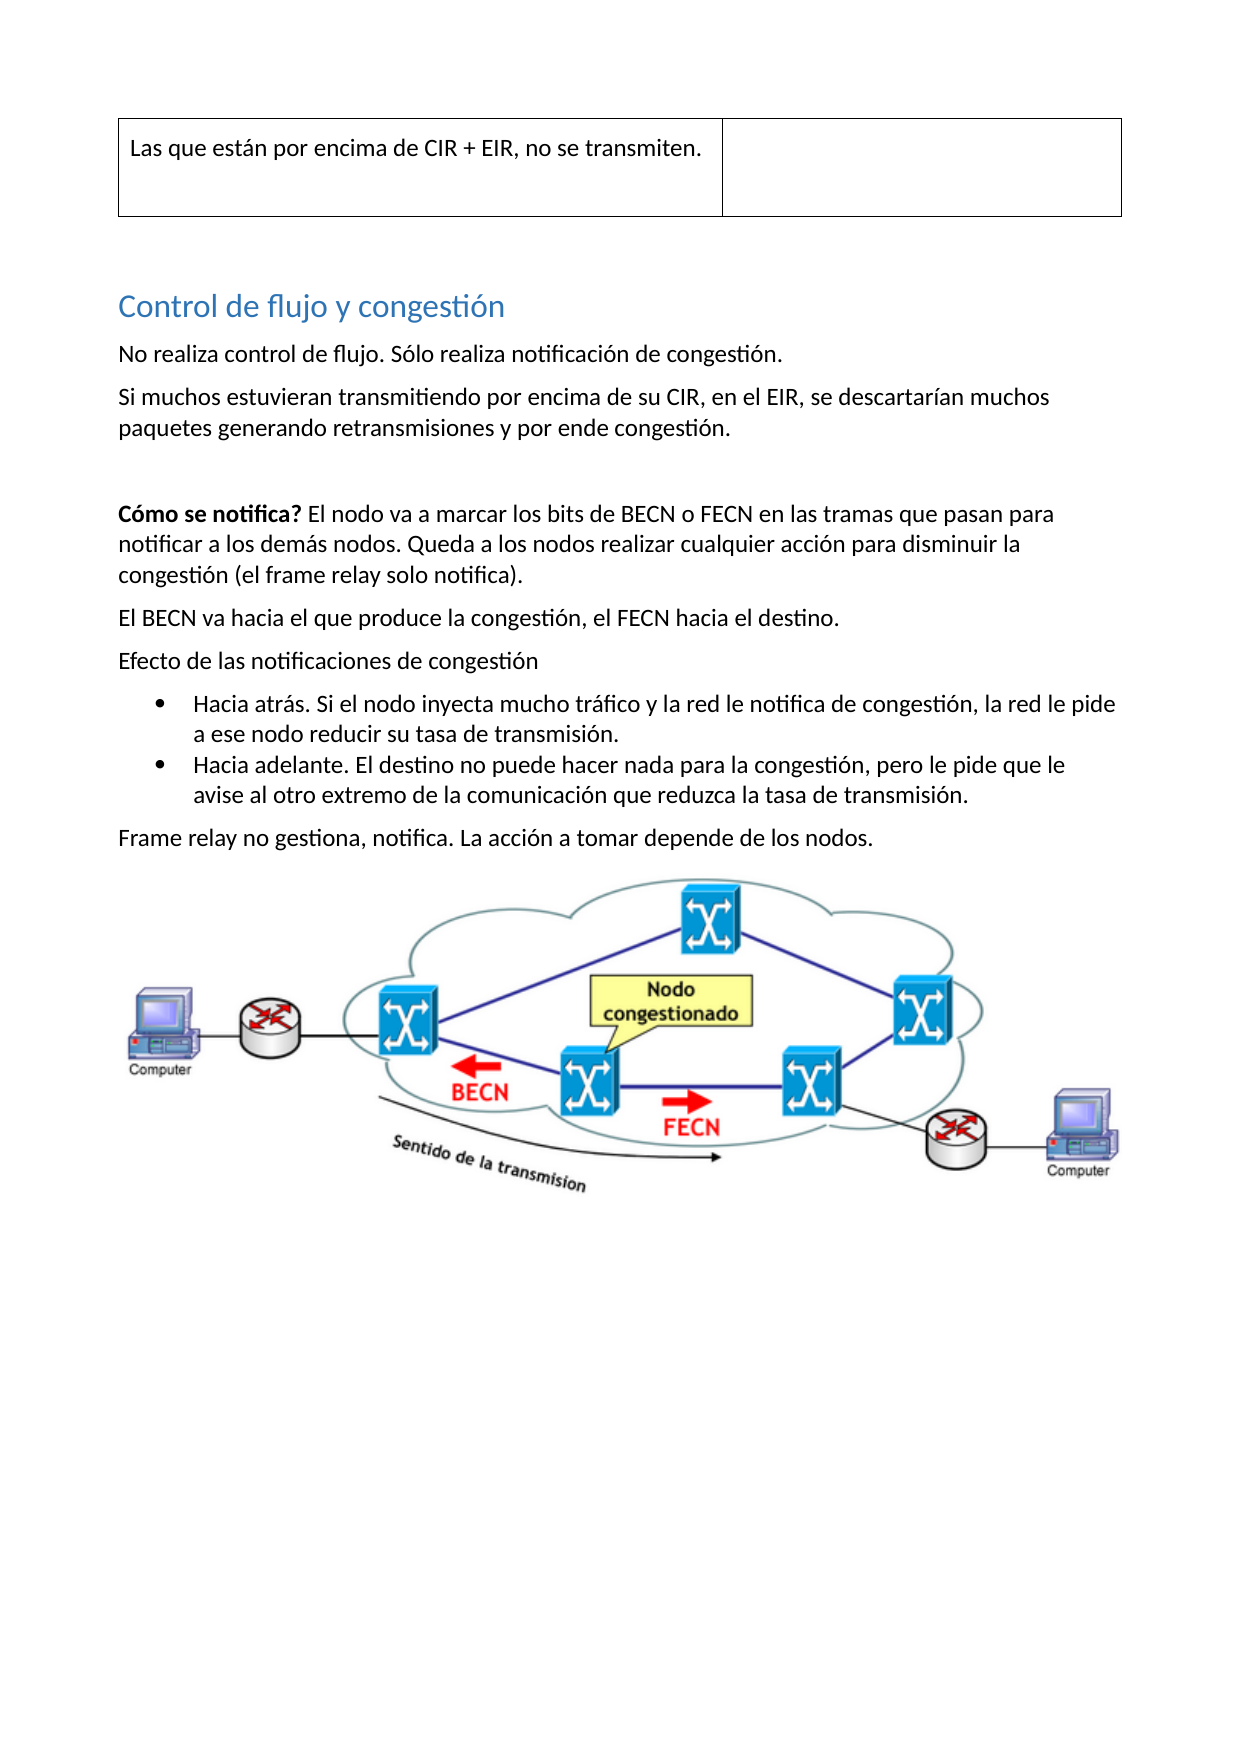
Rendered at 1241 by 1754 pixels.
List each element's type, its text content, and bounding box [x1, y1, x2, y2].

text Cómo se notifica? El nodo va a marcar los bits de BECN o FECN en las tramas que pasan para notificar a los demás nodos. Queda a los nodos realizar cualquier acción para disminuir la congestión (el frame relay solo notifica). [118, 498, 1122, 589]
table_cell [723, 119, 1121, 216]
subtitle Control de flujo y congestión [118, 285, 1122, 326]
text El BECN va hacia el que produce la congestión, el FECN hacia el destino. [118, 602, 1122, 632]
list Hacia atrás. Si el nodo inyecta mucho tráfico y la red le notifica de congestión, la red le pide a ese nodo reducir su tasa de transmisión. [156, 688, 1122, 749]
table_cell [119, 119, 722, 216]
text No realiza control de flujo. Sólo realiza notificación de congestión. [118, 338, 1122, 369]
list Hacia adelante. El destino no puede hacer nada para la congestión, pero le pide que le avise al otro extremo de la comunicación que reduzca la tasa de transmisión. [156, 749, 1122, 810]
text Efecto de las notificaciones de congestión [118, 645, 1122, 675]
text Frame relay no gestiona, notifica. La acción a tomar depende de los nodos. [118, 822, 1122, 853]
picture [118, 865, 1123, 1200]
text Si muchos estuvieran transmitiendo por encima de su CIR, en el EIR, se descartarían muchos paquetes generando retransmisiones y por ende congestión. [118, 381, 1122, 442]
